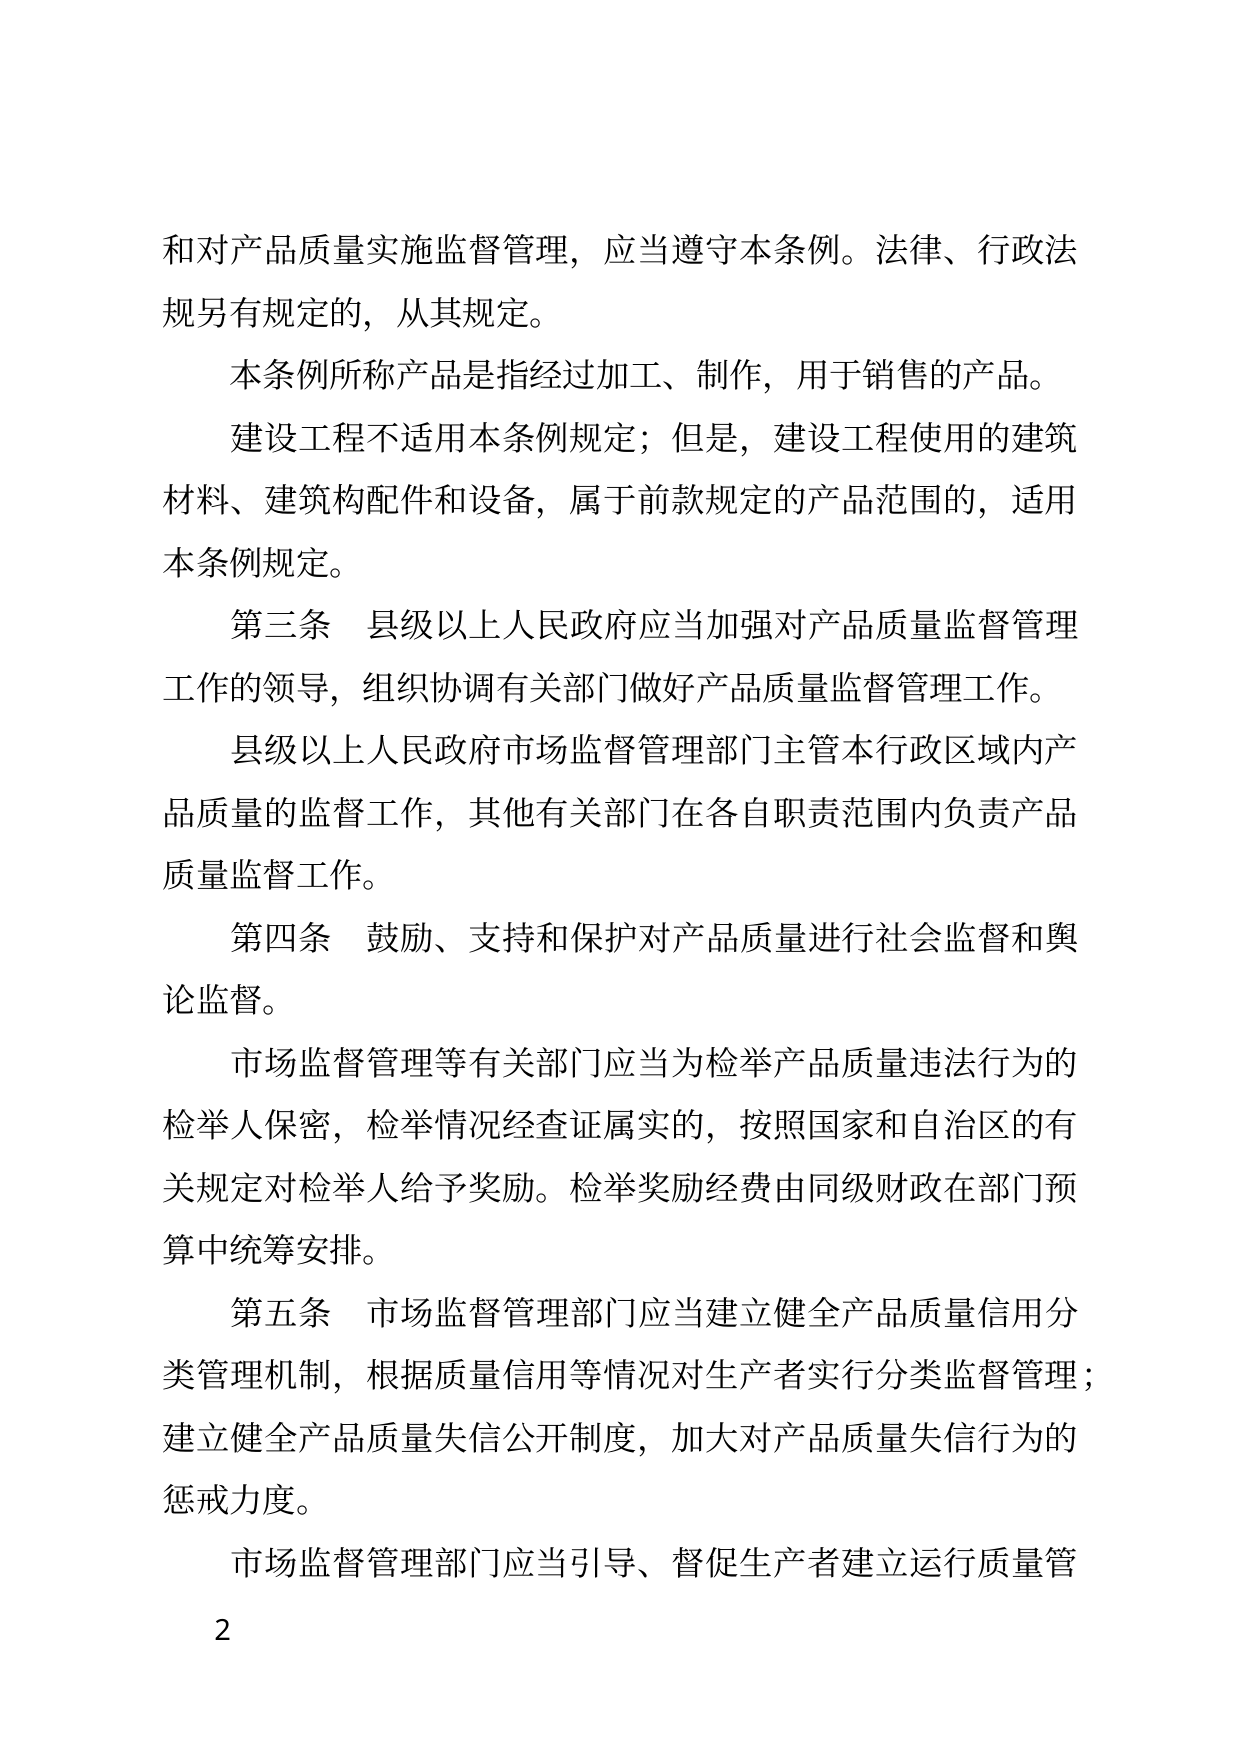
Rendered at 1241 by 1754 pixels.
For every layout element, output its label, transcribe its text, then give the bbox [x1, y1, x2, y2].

text 第四条 鼓励、支持和保护对产品质量进行社会监督和舆论监督。 [162, 900, 1081, 1025]
text 市场监督管理等有关部门应当为检举产品质量违法行为的检举人保密，检举情况经查证属实的，按照国家和自治区的有关规定对检举人给予奖励。检举奖励经费由同级财政在部门预算中统筹安排。 [162, 1025, 1081, 1275]
text 县级以上人民政府市场监督管理部门主管本行政区域内产品质量的监督工作，其他有关部门在各自职责范围内负责产品质量监督工作。 [162, 713, 1081, 900]
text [162, 213, 1081, 338]
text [162, 1525, 1081, 1588]
text 本条例所称产品是指经过加工、制作，用于销售的产品。 [162, 338, 1081, 400]
text 第五条 市场监督管理部门应当建立健全产品质量信用分类管理机制，根据质量信用等情况对生产者实行分类监督管理；建立健全产品质量失信公开制度，加大对产品质量失信行为的惩戒力度。 [162, 1275, 1081, 1525]
text 建设工程不适用本条例规定；但是，建设工程使用的建筑材料、建筑构配件和设备，属于前款规定的产品范围的，适用本条例规定。 [162, 400, 1081, 588]
text 第三条 县级以上人民政府应当加强对产品质量监督管理工作的领导，组织协调有关部门做好产品质量监督管理工作。 [162, 588, 1081, 713]
